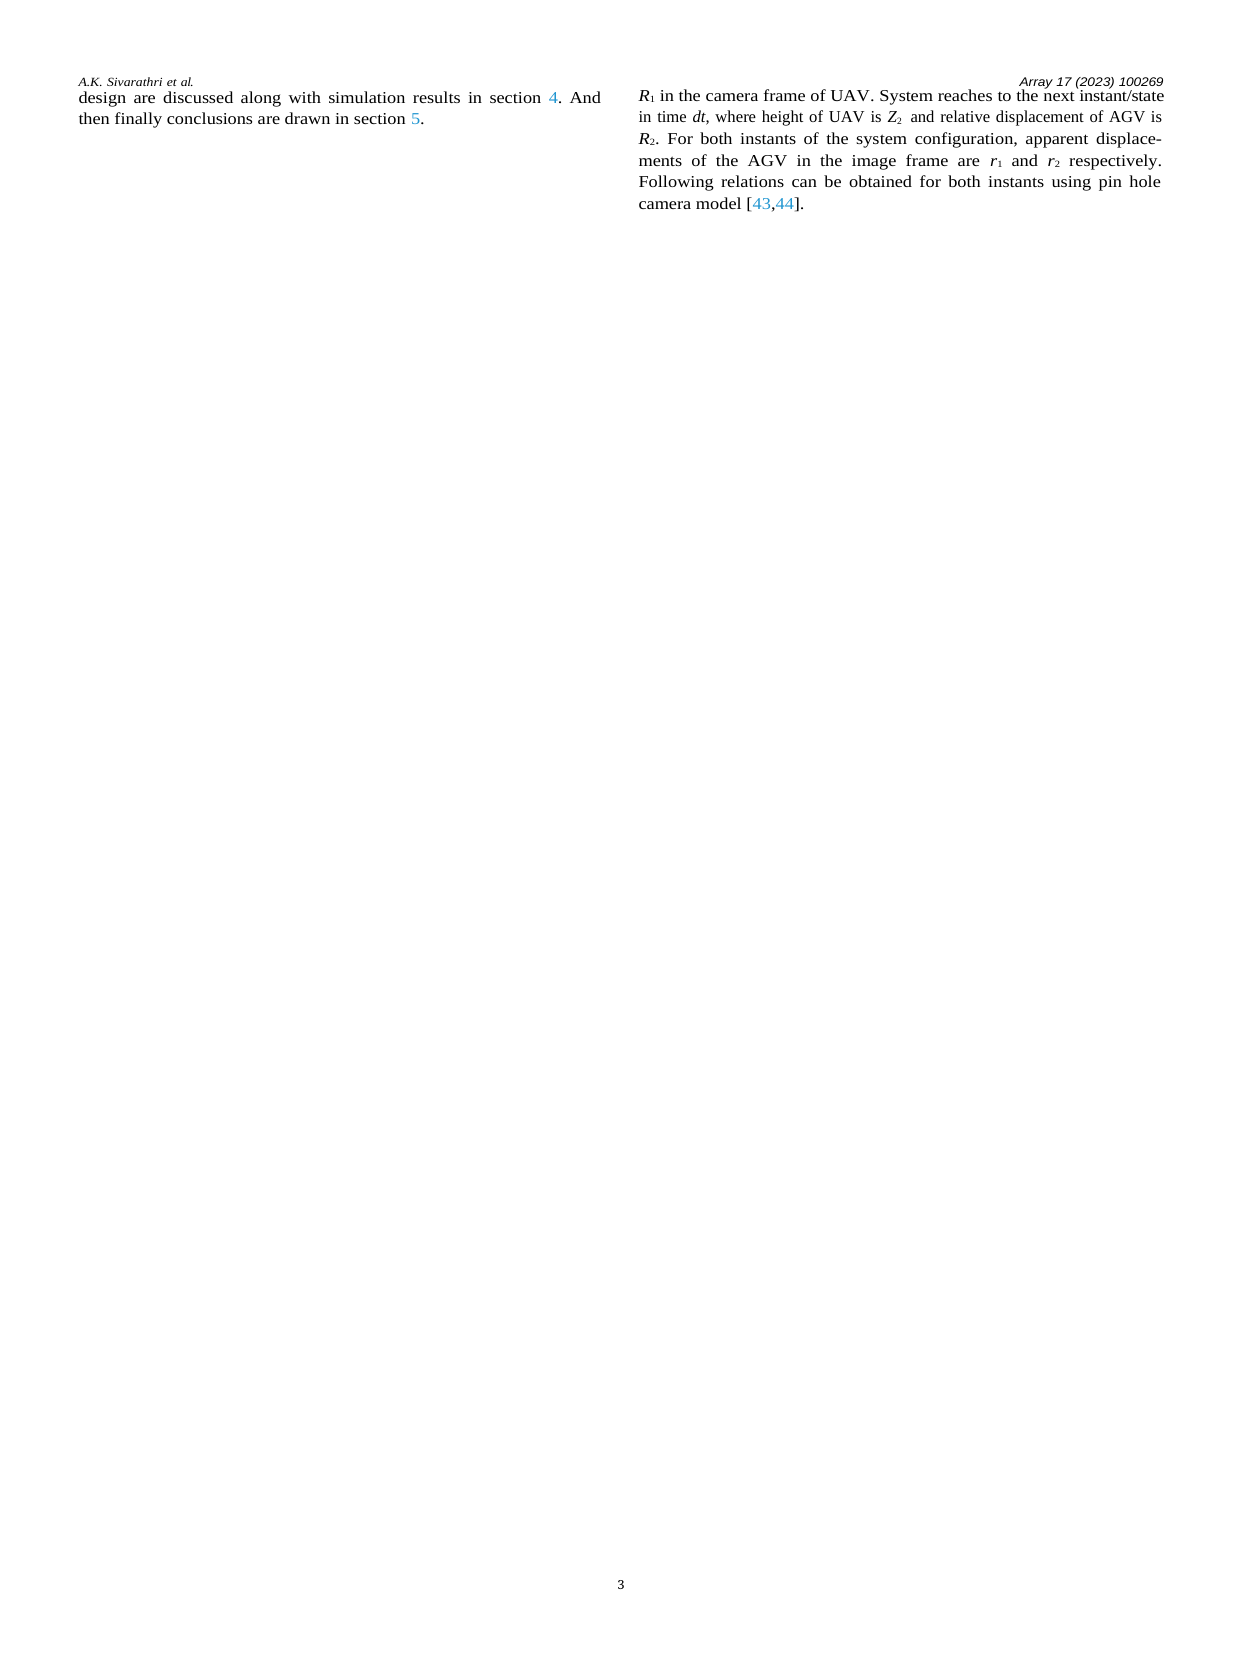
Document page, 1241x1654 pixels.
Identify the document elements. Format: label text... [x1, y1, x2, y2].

text R1 in the camera frame of UAV. System reaches to the next instant/state [638, 87, 1176, 104]
text in time dt, where height of UAV is Z2 and relative displacement of AGV is R2. For both instants of the system configuration, apparent displace- ments of the AGV in the image frame are r1 and r2 respectively. Following relations can be obtained for both instants using pin hole camera model [43,44]. [638, 107, 1162, 213]
